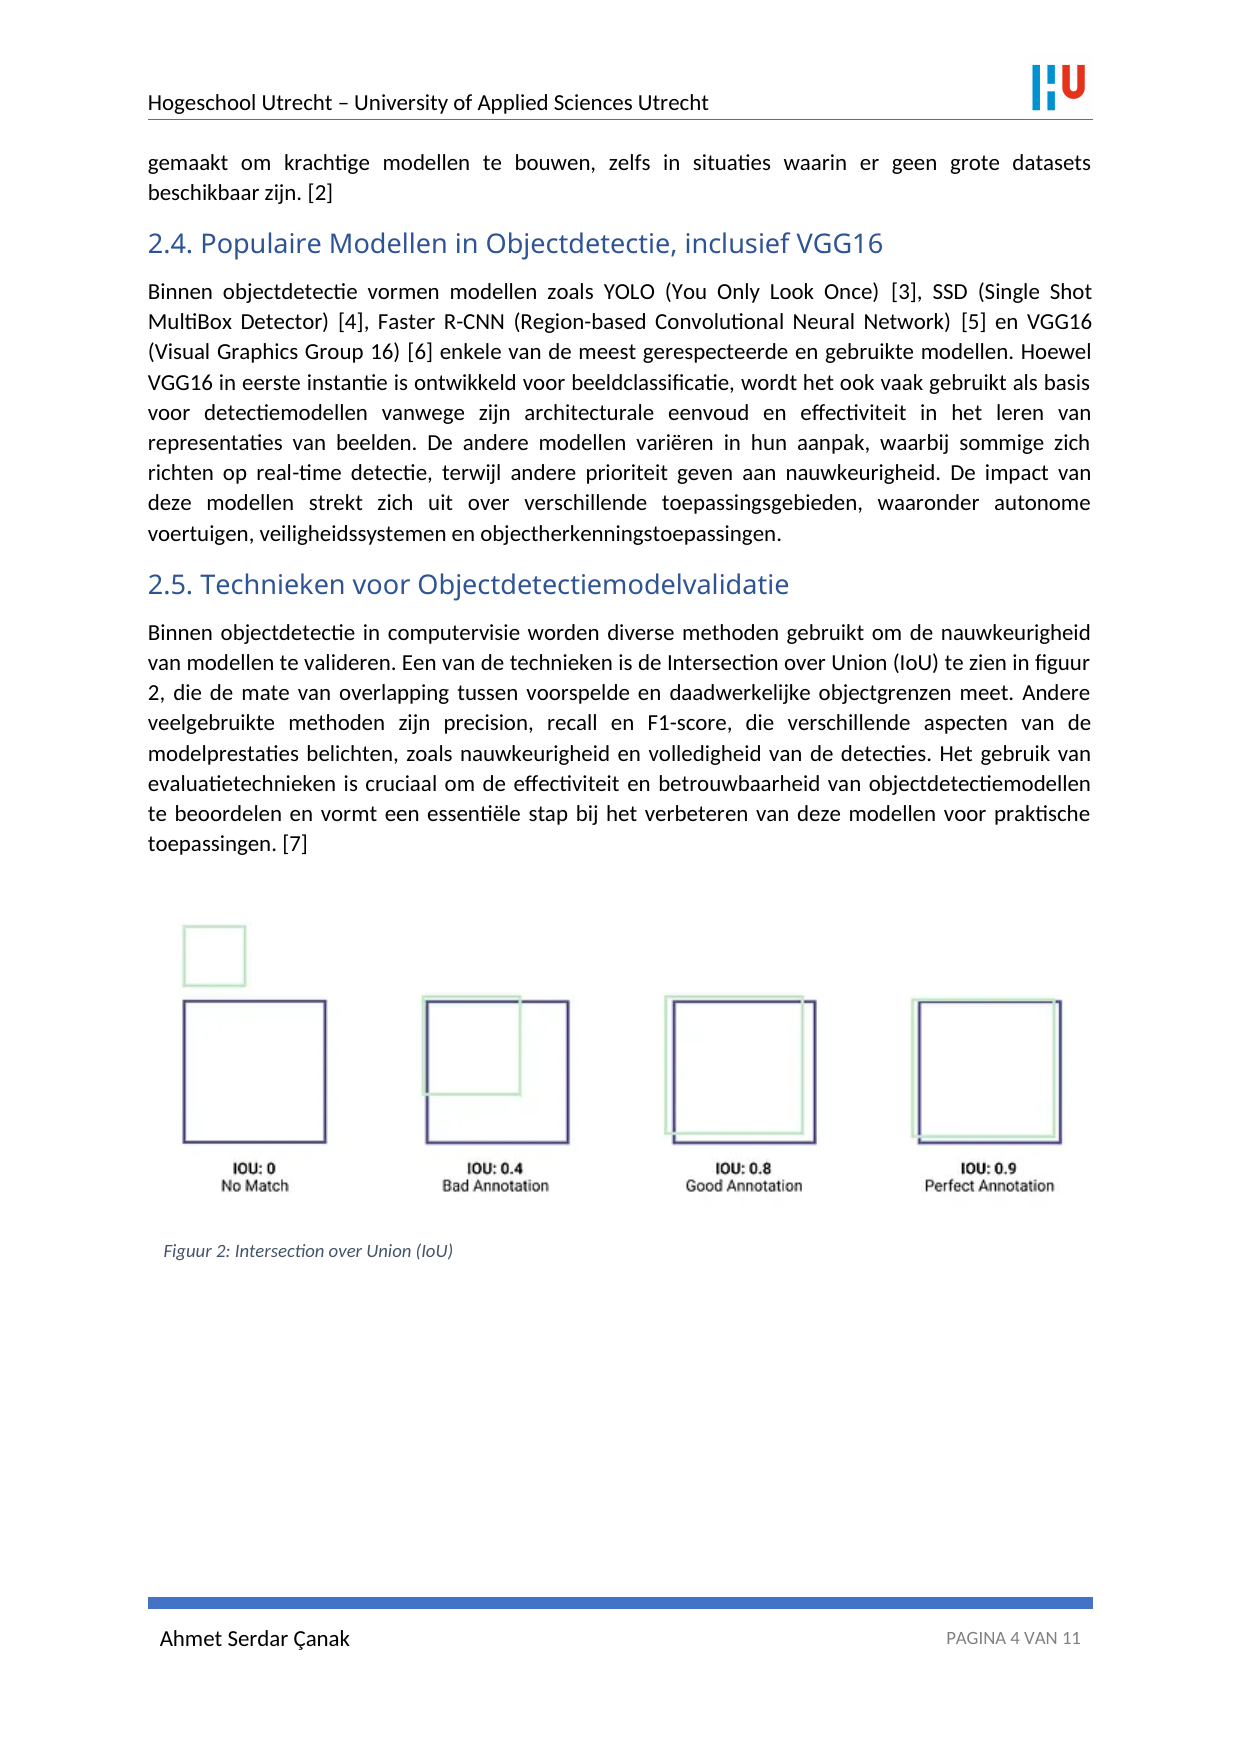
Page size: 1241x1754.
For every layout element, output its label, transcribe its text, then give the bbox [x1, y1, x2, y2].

picture [147, 896, 1098, 1240]
subtitle 2.5. Technieken voor Objectdetectiemodelvalidatie [148, 566, 1093, 602]
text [148, 148, 1093, 206]
subtitle 2.4. Populaire Modellen in Objectdetectie, inclusief VGG16 [148, 225, 1093, 262]
picture [1024, 53, 1093, 119]
text Binnen objectdetectie in computervisie worden diverse methoden gebruikt om de nauwkeurigheid van modellen te valideren. Een van de technieken is de Intersection over Union (IoU) te zien in figuur 2, die de mate van overlapping tussen voorspelde en daadwerkelijke objectgrenzen meet. Andere veelgebruikte methoden zijn precision, recall en F1-score, die verschillende aspecten van de modelprestaties belichten, zoals nauwkeurigheid en volledigheid van de detecties. Het gebruik van evaluatietechnieken is cruciaal om de effectiviteit en betrouwbaarheid van objectdetectiemodellen te beoordelen en vormt een essentiële stap bij het verbeteren van deze modellen voor praktische toepassingen. [148, 618, 1093, 857]
text Binnen objectdetectie vormen modellen zoals YOLO (You Only Look Once), SSD (Single Shot MultiBox Detector), Faster R-CNN (Region-based Convolutional Neural Network) en VGG16 (Visual Graphics Group 16) enkele van de meest gerespecteerde en gebruikte modellen. Hoewel VGG16 in eerste instantie is ontwikkeld voor beeldclassificatie, wordt het ook vaak gebruikt als basis voor detectiemodellen vanwege zijn architecturale eenvoud en effectiviteit in het leren van representaties van beelden. De andere modellen variëren in hun aanpak, waarbij sommige zich richten op real-time detectie, terwijl andere prioriteit geven aan nauwkeurigheid. De impact van deze modellen strekt zich uit over verschillende toepassingsgebieden, waaronder autonome voertuigen, veiligheidssystemen en objectherkenningstoepassingen. [148, 277, 1093, 547]
